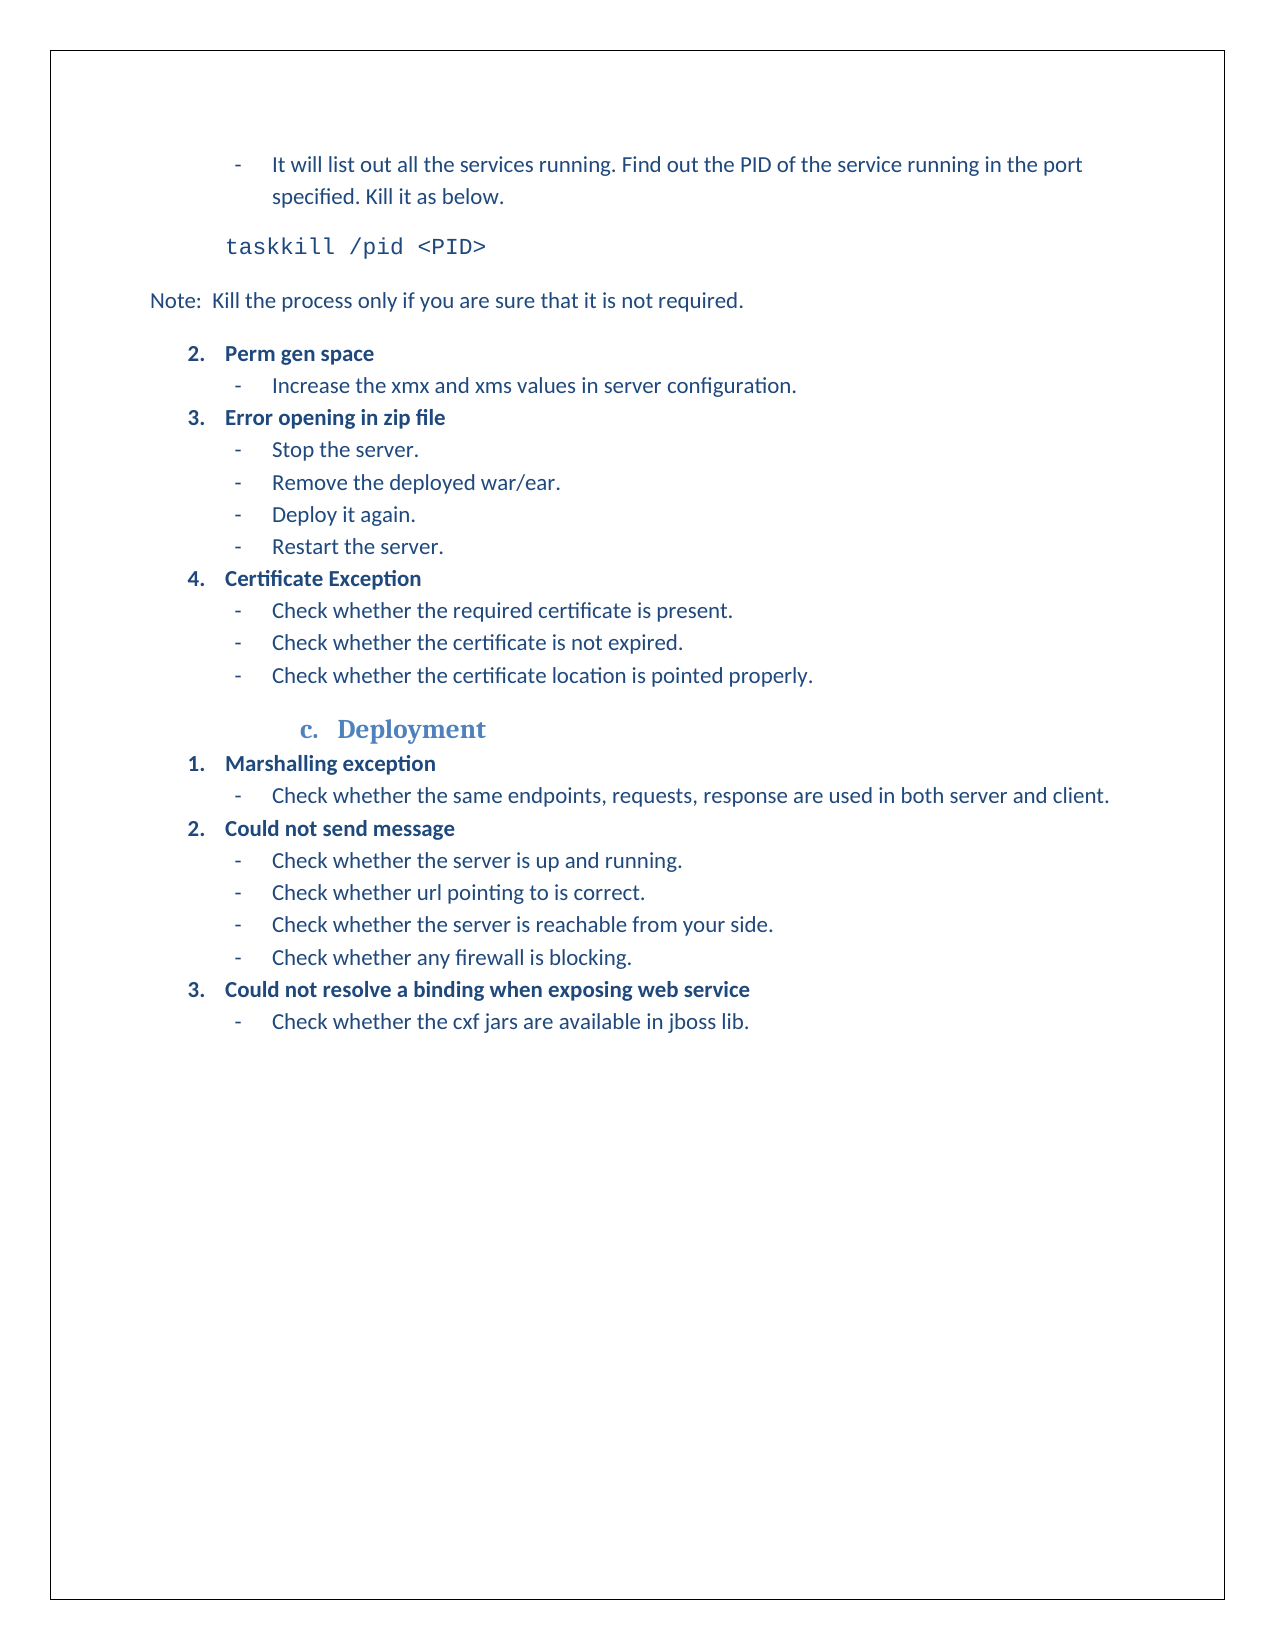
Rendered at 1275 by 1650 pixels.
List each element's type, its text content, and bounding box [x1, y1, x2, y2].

list Check whether any firewall is blocking. [234, 943, 1125, 971]
list Stop the server. [234, 435, 1125, 463]
list Restart the server. [234, 532, 1125, 560]
list Remove the deployed war/ear. [234, 468, 1125, 496]
list Could not resolve a binding when exposing web service [187, 975, 1125, 1003]
list Check whether the cxf jars are available in jboss lib. [234, 1007, 1125, 1035]
list Check whether the server is up and running. [234, 846, 1125, 874]
list Certificate Exception [187, 564, 1125, 592]
list Deploy it again. [234, 500, 1125, 528]
list Check whether the server is reachable from your side. [234, 910, 1125, 938]
text Note: Kill the process only if you are sure that it is not required. [150, 286, 1125, 314]
list Marshalling exception [187, 749, 1125, 777]
list It will list out all the services running. Find out the PID of the service running in the port specified. Kill it as below. [234, 150, 1125, 210]
list Check whether the certificate location is pointed properly. [234, 661, 1125, 689]
list Check whether the same endpoints, requests, response are used in both server and client. [234, 782, 1125, 810]
list Check whether url pointing to is correct. [234, 878, 1125, 906]
list Check whether the required certificate is present. [234, 596, 1125, 624]
subtitle Deployment [300, 714, 1125, 745]
list Perm gen space [187, 339, 1125, 367]
list Error opening in zip file [187, 403, 1125, 431]
list Check whether the certificate is not expired. [234, 628, 1125, 657]
list Could not send message [187, 814, 1125, 842]
list Increase the xmx and xms values in server configuration. [234, 371, 1125, 399]
text taskkill /pid <PID> [150, 235, 1125, 261]
